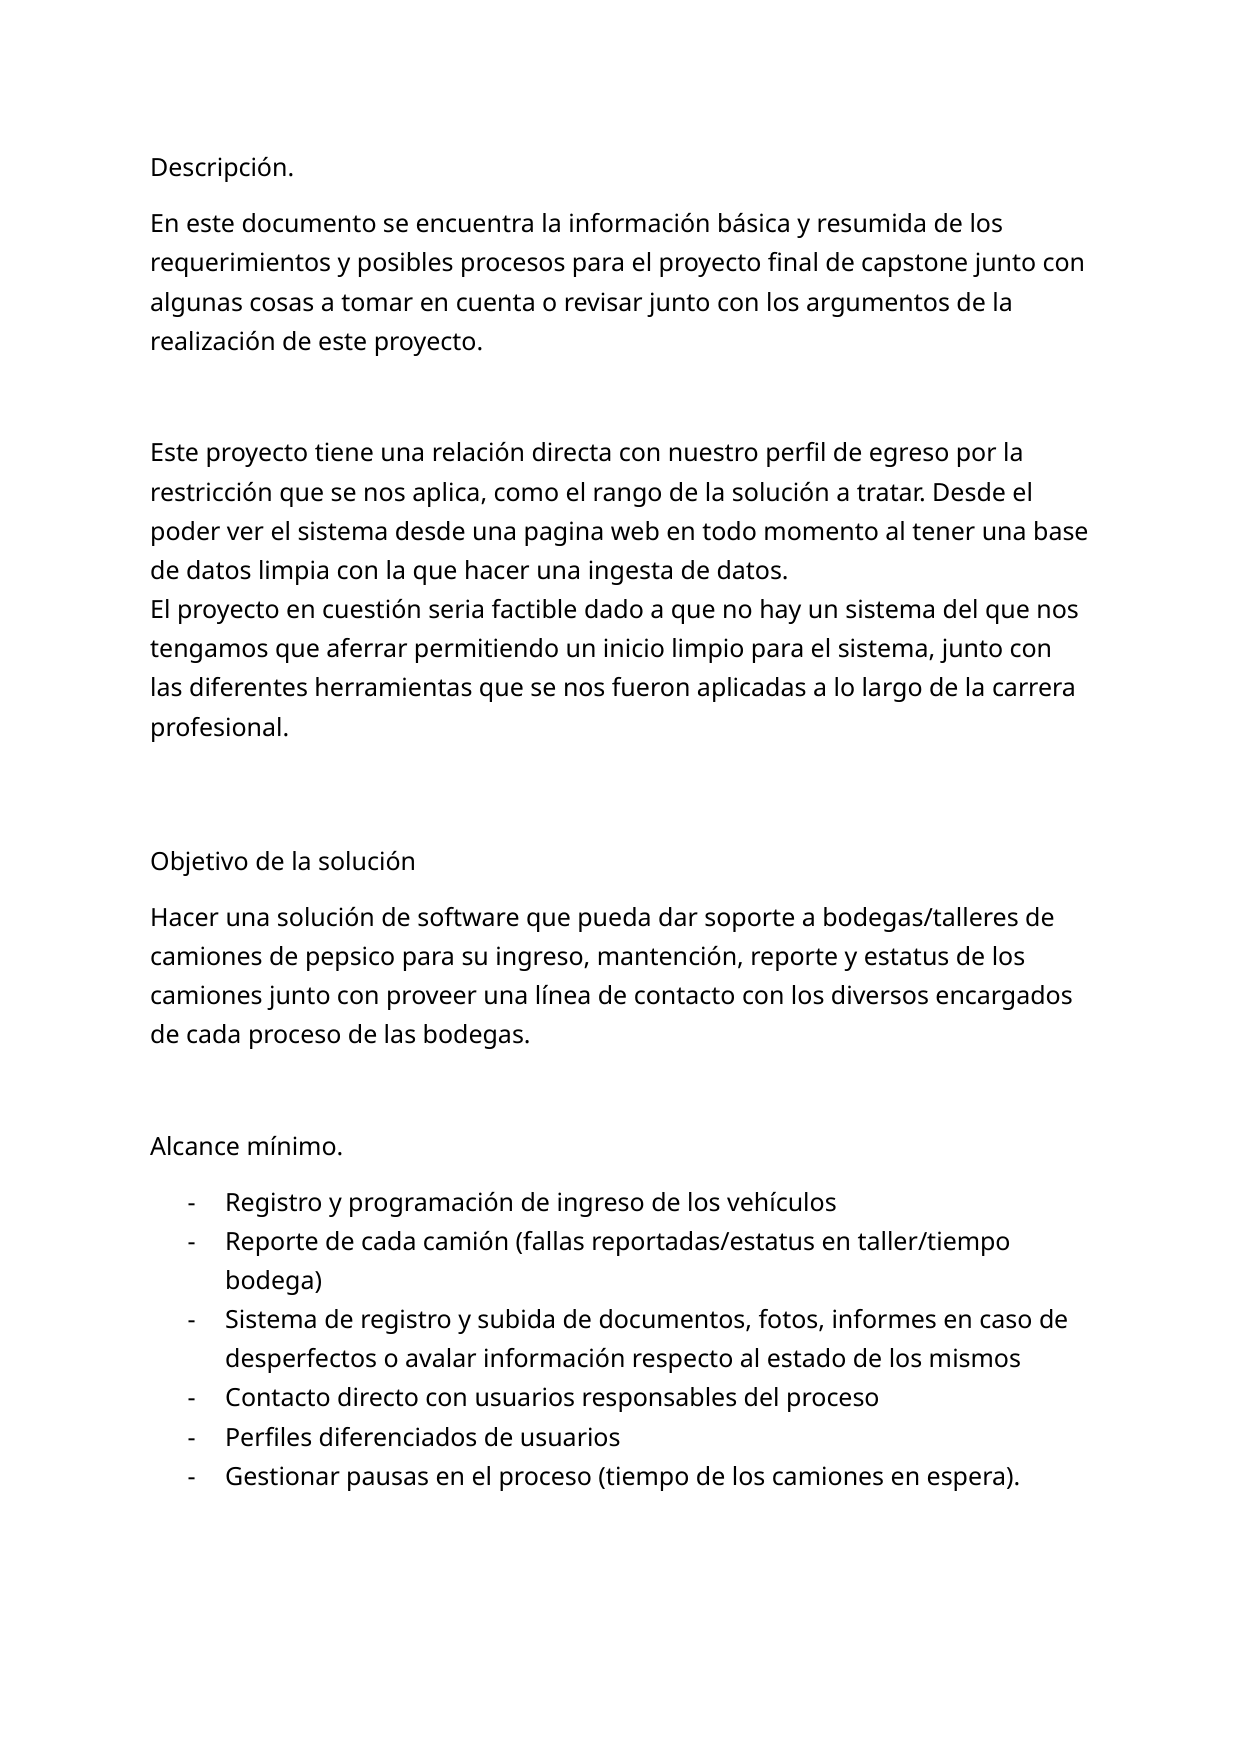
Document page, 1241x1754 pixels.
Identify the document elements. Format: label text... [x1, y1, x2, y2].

list Gestionar pausas en el proceso (tiempo de los camiones en espera). [187, 1458, 1090, 1492]
text Hacer una solución de software que pueda dar soporte a bodegas/talleres de camiones de pepsico para su ingreso, mantención, reporte y estatus de los camiones junto con proveer una línea de contacto con los diversos encargados de cada proceso de las bodegas. [150, 899, 1090, 1051]
text Descripción. [150, 150, 1090, 184]
list Registro y programación de ingreso de los vehículos [187, 1184, 1090, 1218]
list Sistema de registro y subida de documentos, fotos, informes en caso de desperfectos o avalar información respecto al estado de los mismos [187, 1302, 1090, 1375]
list Perfiles diferenciados de usuarios [187, 1419, 1090, 1453]
text Objetivo de la solución [150, 843, 1090, 877]
text Este proyecto tiene una relación directa con nuestro perfil de egreso por la restricción que se nos aplica, como el rango de la solución a tratar. Desde el poder ver el sistema desde una pagina web en todo momento al tener una base de datos limpia con la que hacer una ingesta de datos. El proyecto en cuestión seria factible dado a que no hay un sistema del que nos tengamos que aferrar permitiendo un inicio limpio para el sistema, junto con las diferentes herramientas que se nos fueron aplicadas a lo largo de la carrera profesional. [150, 435, 1090, 822]
text En este documento se encuentra la información básica y resumida de los requerimientos y posibles procesos para el proyecto final de capstone junto con algunas cosas a tomar en cuenta o revisar junto con los argumentos de la realización de este proyecto. [150, 206, 1090, 357]
list Reporte de cada camión (fallas reportadas/estatus en taller/tiempo bodega) [187, 1223, 1090, 1297]
list Contacto directo con usuarios responsables del proceso [187, 1380, 1090, 1414]
text Alcance mínimo. [150, 1128, 1090, 1162]
